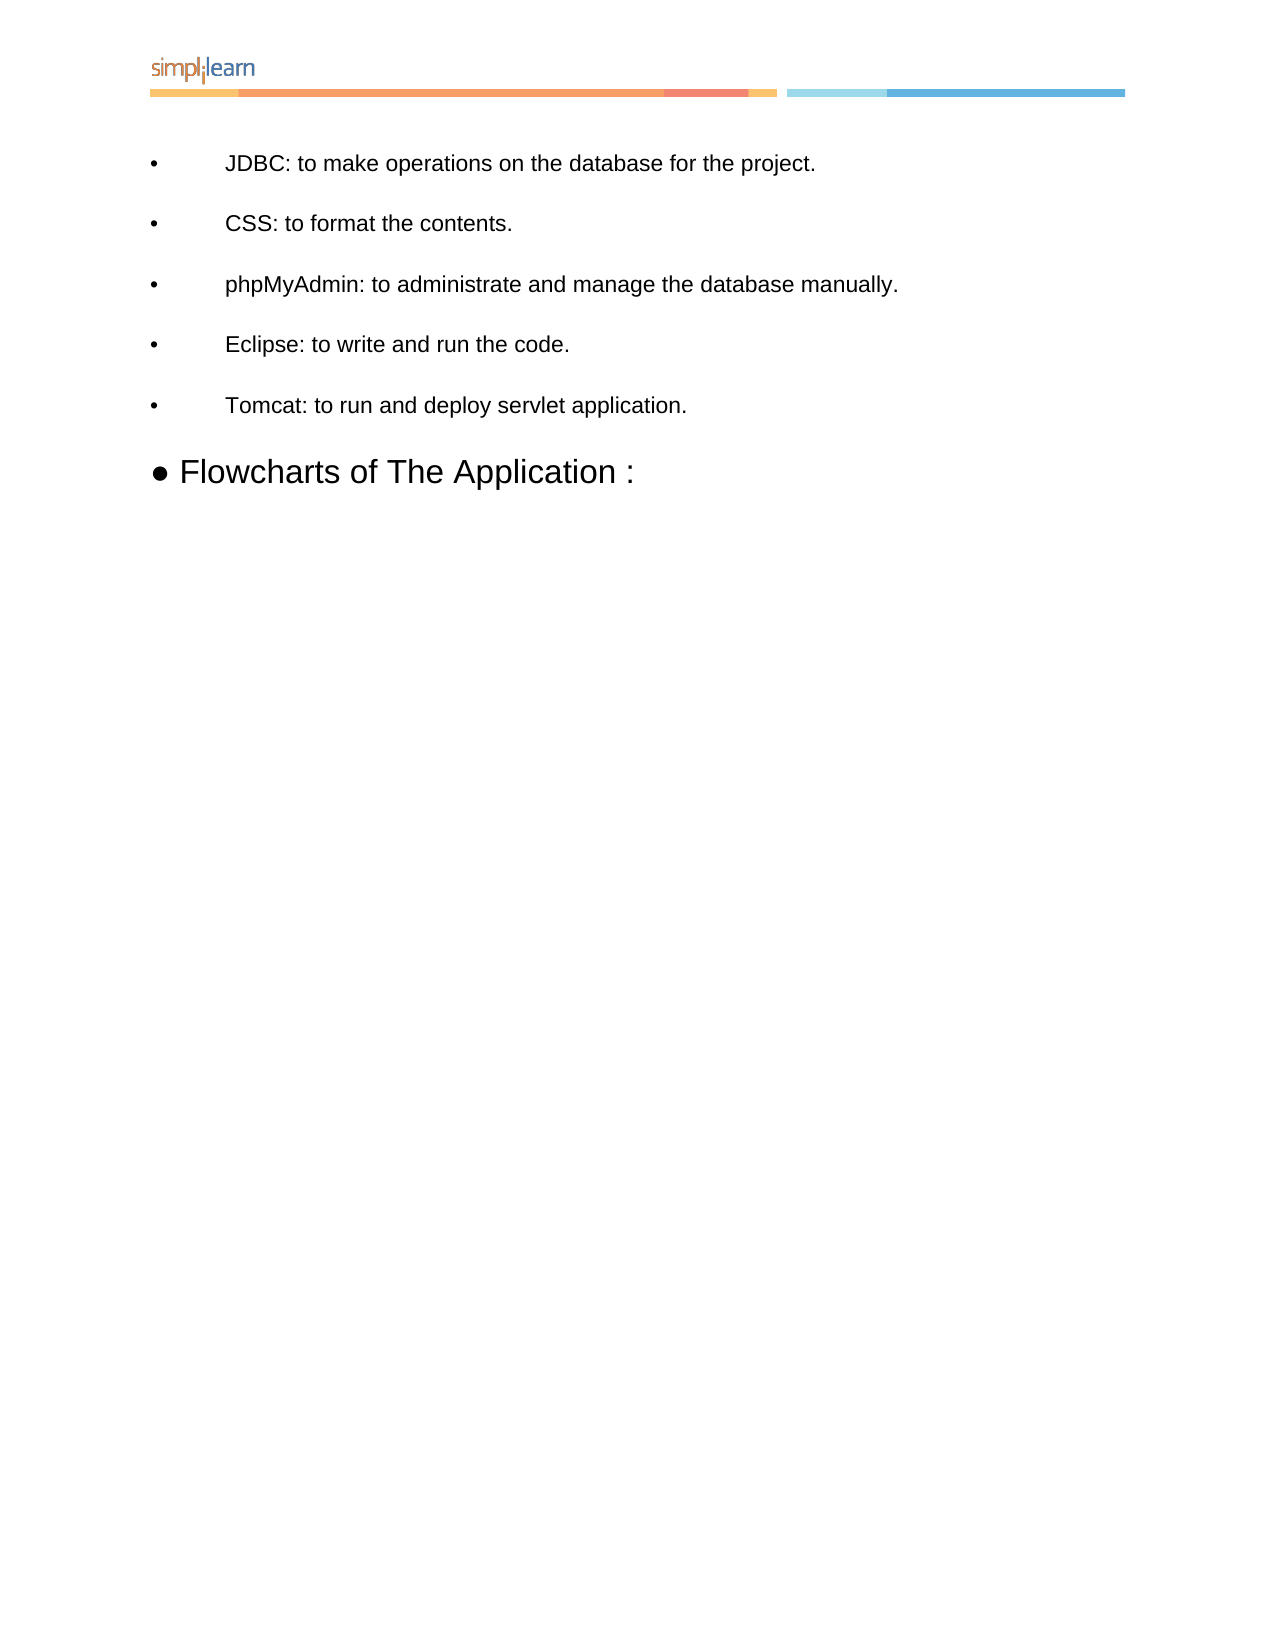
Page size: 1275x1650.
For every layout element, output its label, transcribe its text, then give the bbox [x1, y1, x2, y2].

text • Eclipse: to write and run the code. [150, 331, 1125, 358]
text • phpMyAdmin: to administrate and manage the database manually. [150, 271, 1125, 297]
text • Tomcat: to run and deploy servlet application. [150, 392, 1125, 418]
text • CSS: to format the contents. [150, 210, 1125, 237]
text • JDBC: to make operations on the database for the project. [150, 150, 1125, 176]
picture [150, 52, 1125, 97]
text ● Flowcharts of The Application : [150, 452, 1125, 491]
